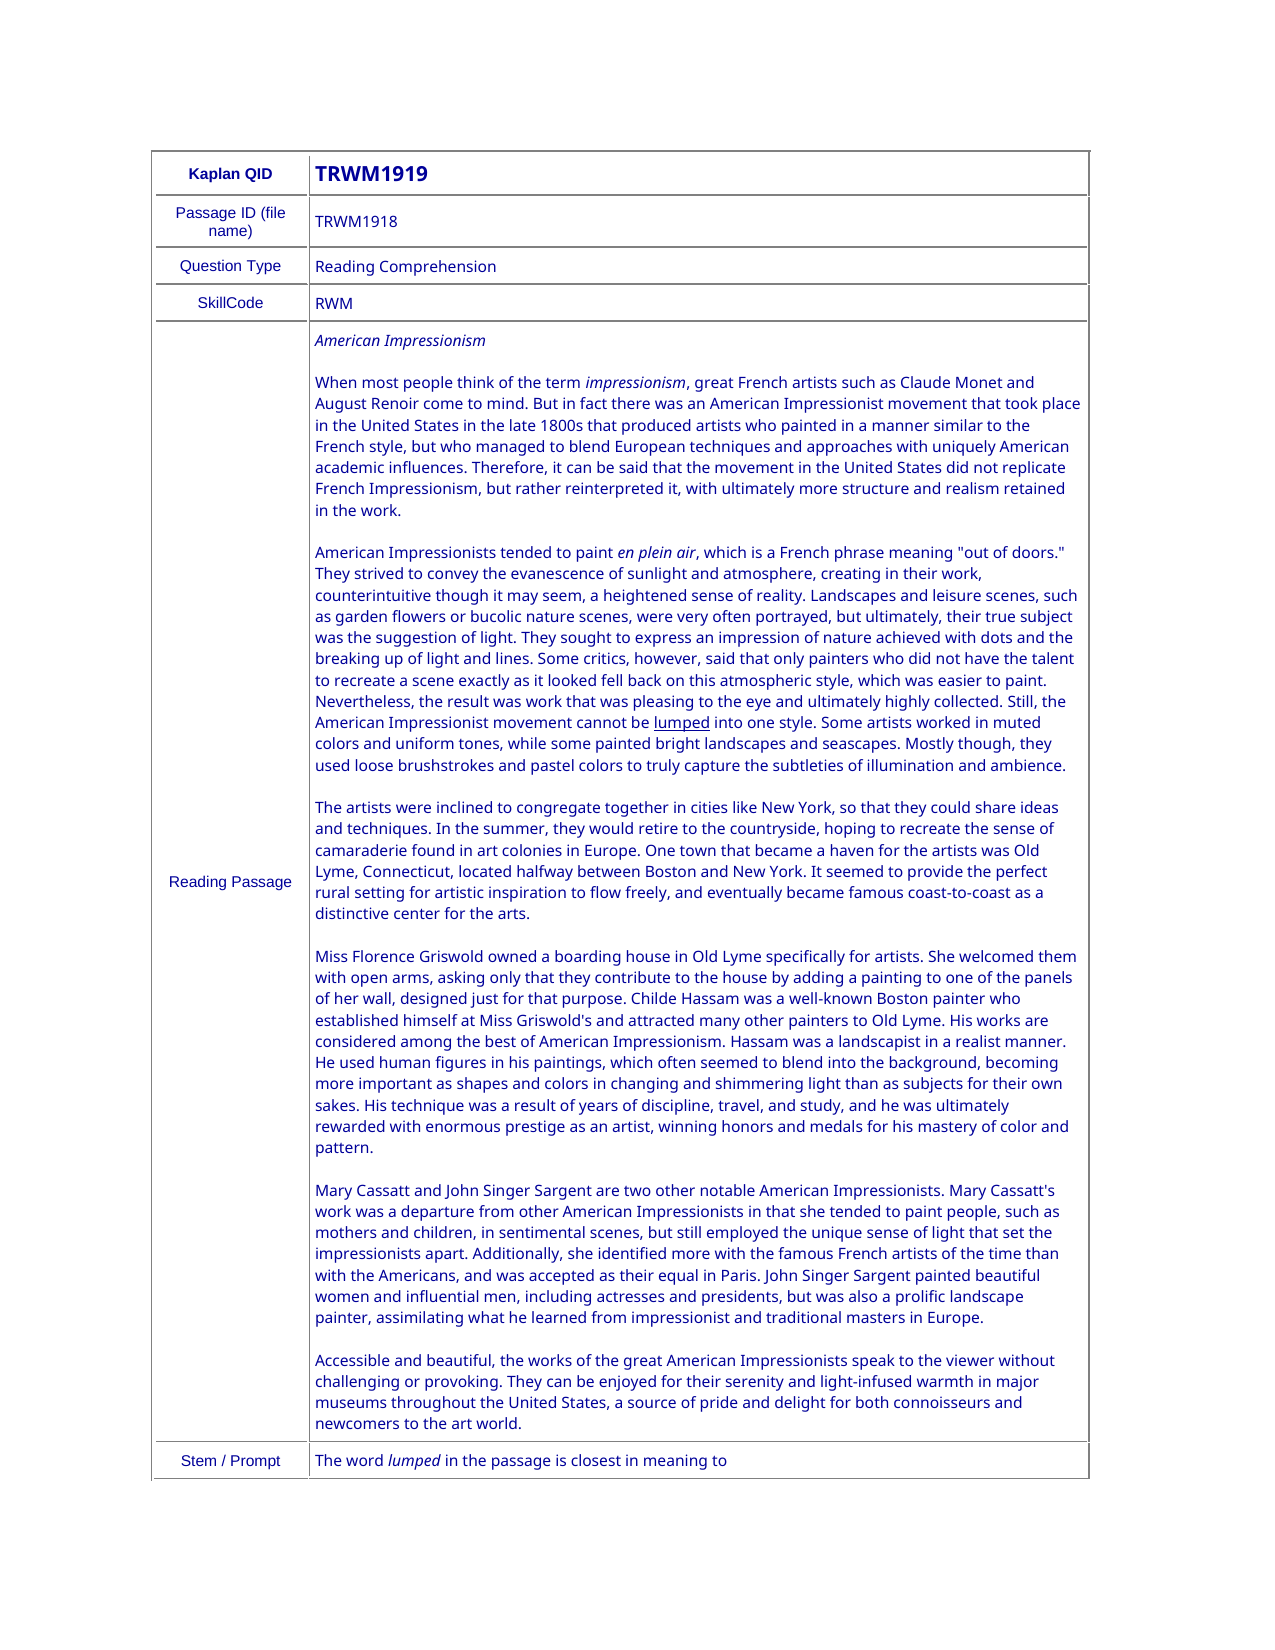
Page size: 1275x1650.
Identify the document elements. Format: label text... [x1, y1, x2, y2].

table_cell RWM [310, 283, 1090, 320]
table_cell Stem / Prompt [152, 1441, 308, 1478]
table_cell Reading Passage [154, 320, 307, 1441]
table_cell Reading Comprehension [310, 246, 1088, 283]
table_cell SkillCode [152, 283, 307, 320]
table_cell Question Type [154, 246, 307, 283]
table_cell Passage ID (file name) [154, 194, 307, 246]
table_cell Kaplan QID [154, 153, 308, 194]
table_cell The word lumped in the passage is closest in meaning to [309, 1441, 1090, 1478]
table_cell TRWM1919 [309, 153, 1088, 194]
table_cell TRWM1918 [310, 194, 1089, 246]
